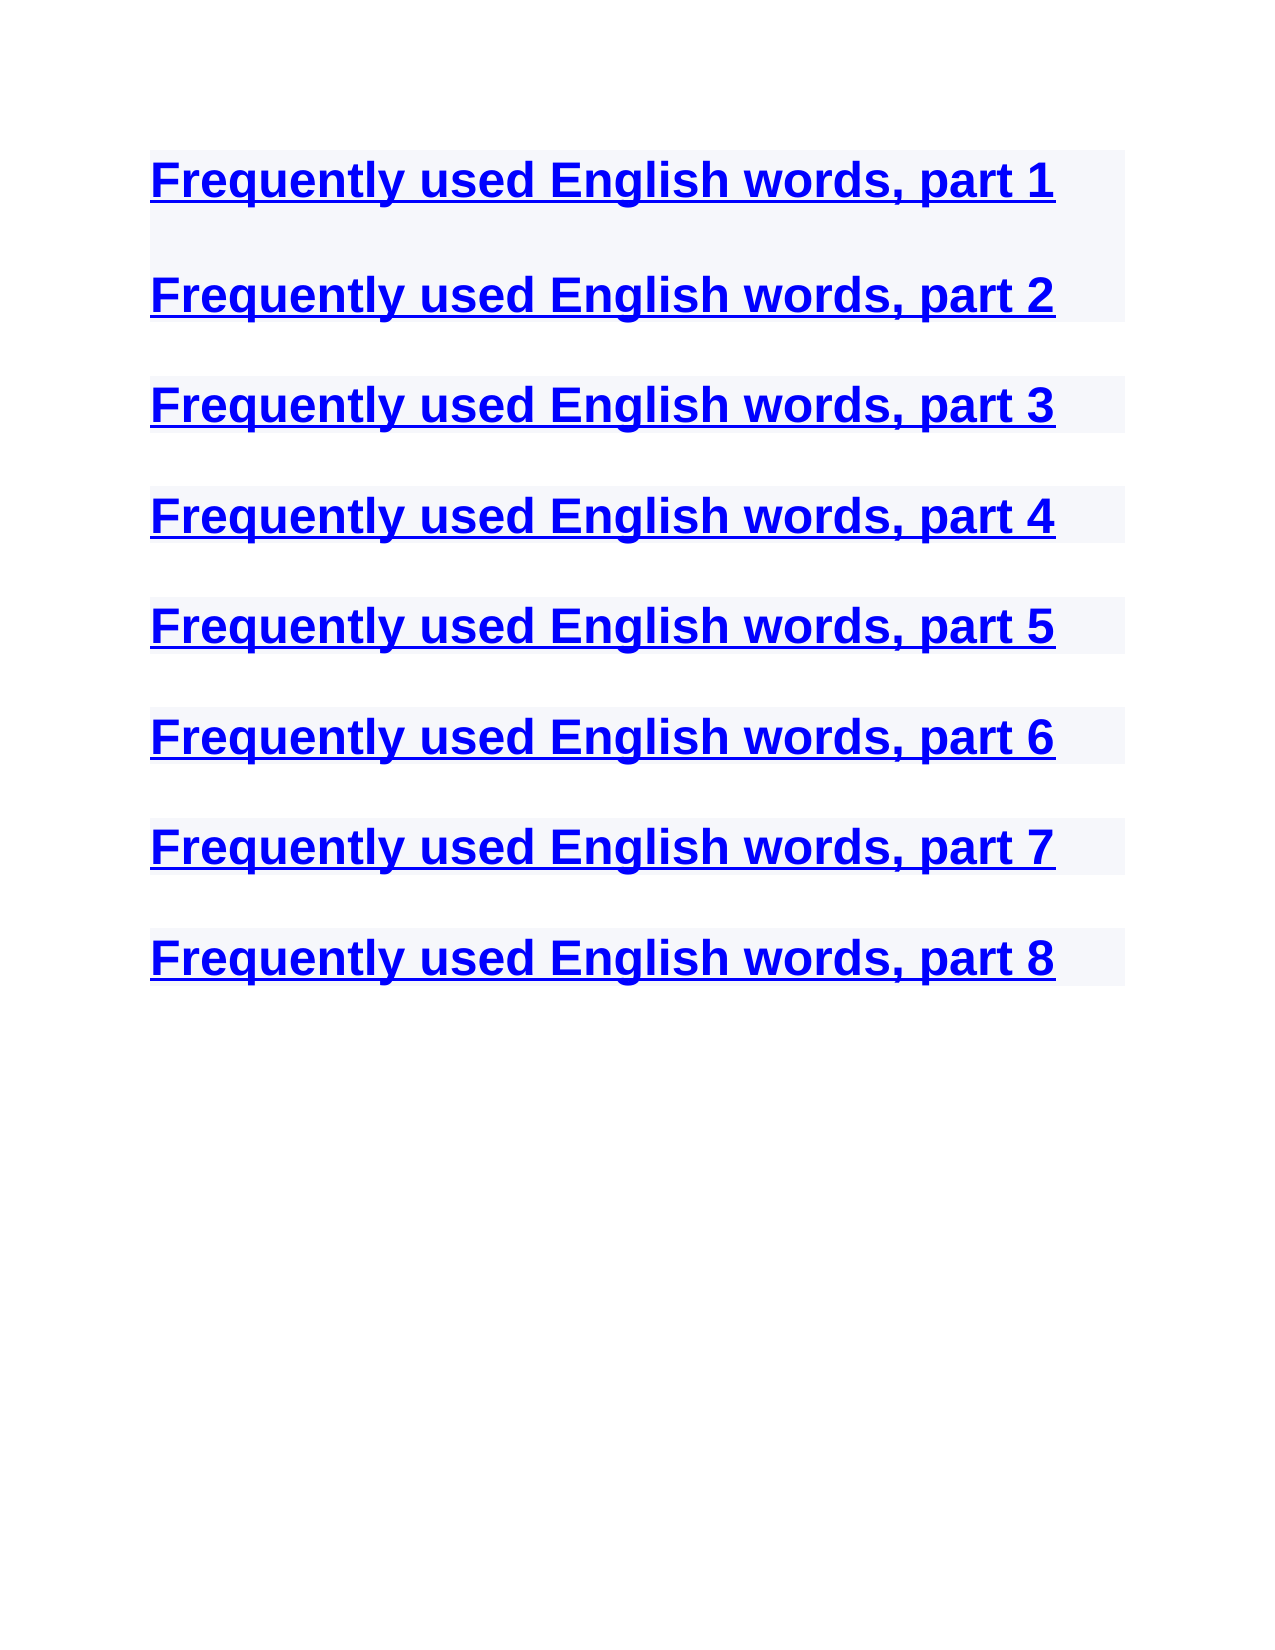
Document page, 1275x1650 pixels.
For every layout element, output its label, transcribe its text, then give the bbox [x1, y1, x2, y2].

subtitle Frequently used English words, part 4 [150, 486, 1125, 543]
subtitle Frequently used English words, part 7 [150, 818, 1125, 875]
subtitle Frequently used English words, part 3 [150, 376, 1125, 433]
subtitle Frequently used English words, part 2 [150, 265, 1125, 322]
subtitle Frequently used English words, part 5 [150, 597, 1125, 654]
subtitle Frequently used English words, part 6 [150, 707, 1125, 764]
subtitle Frequently used English words, part 8 [150, 928, 1125, 986]
text Frequently used English words, part 1 [150, 150, 1125, 207]
